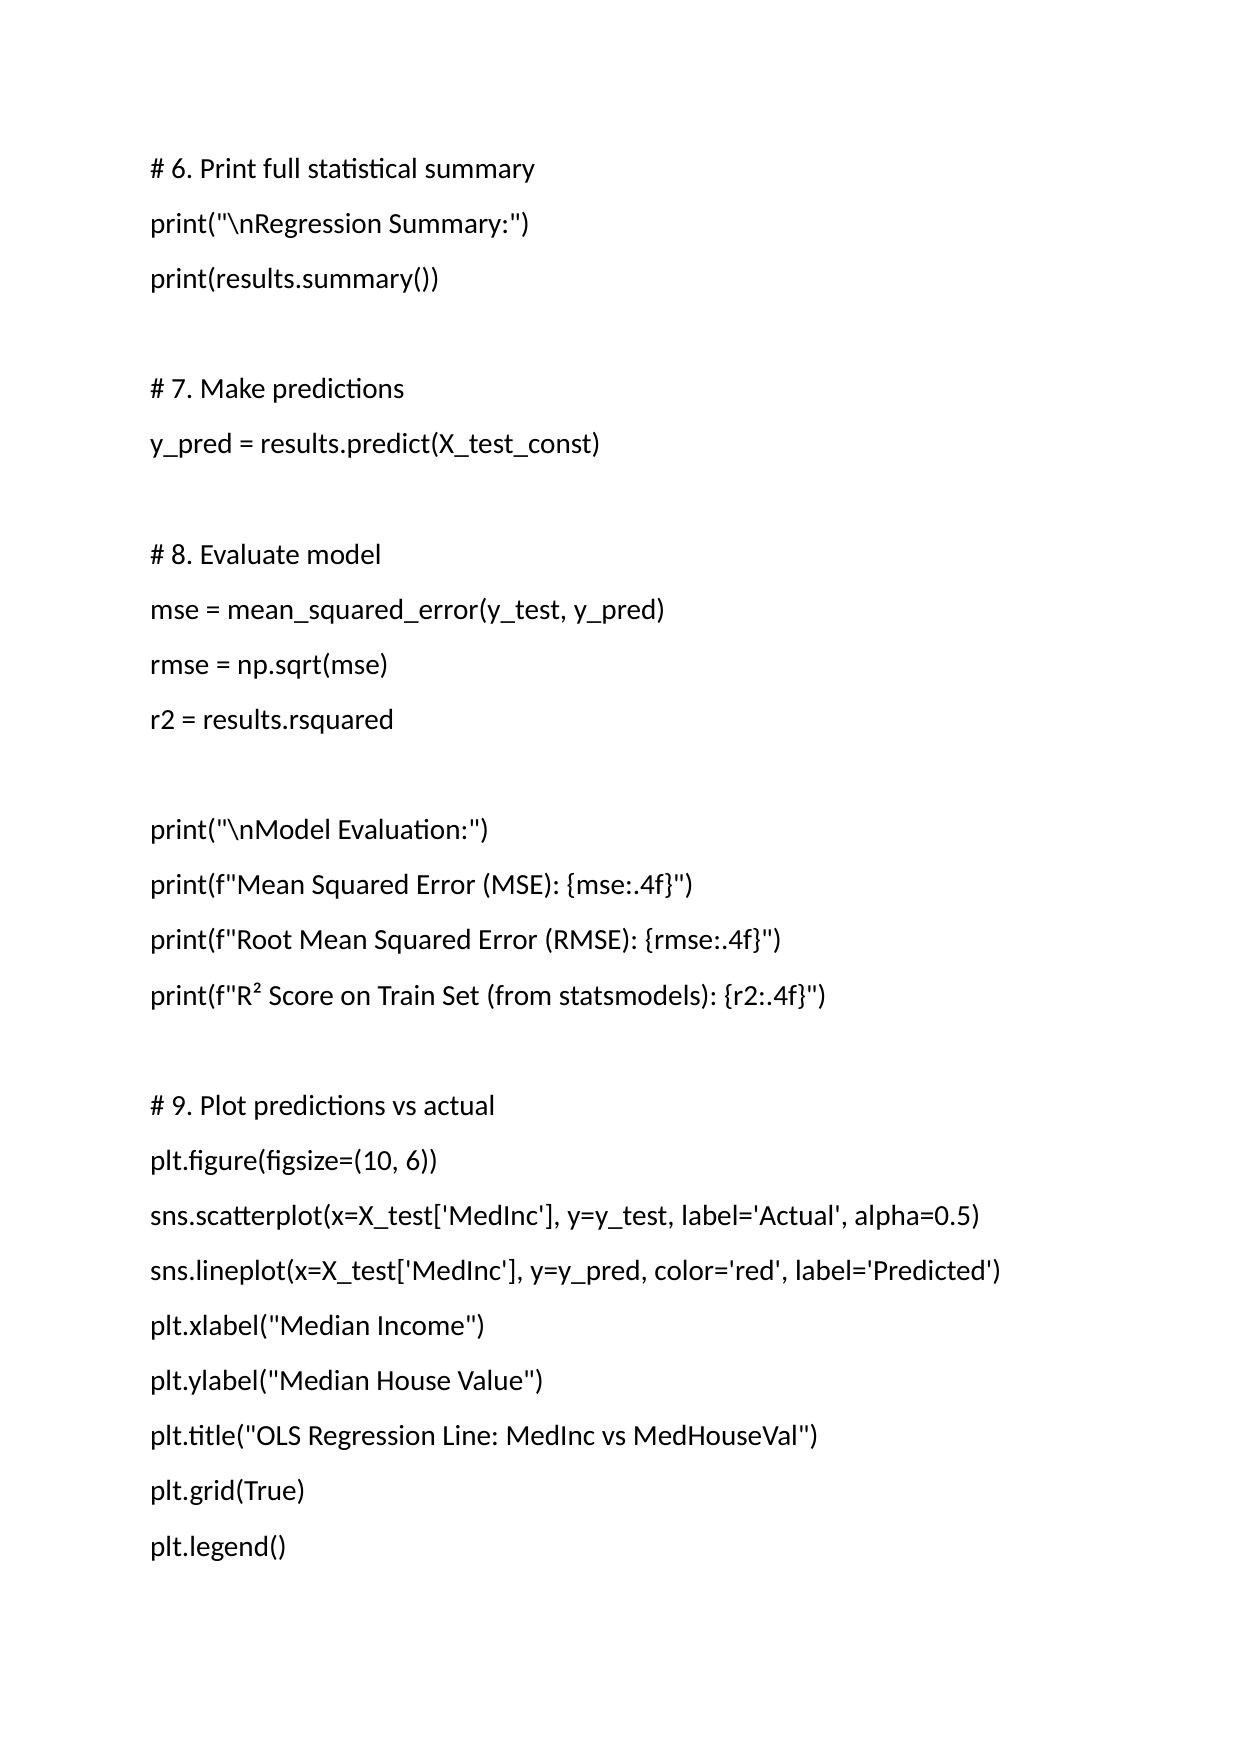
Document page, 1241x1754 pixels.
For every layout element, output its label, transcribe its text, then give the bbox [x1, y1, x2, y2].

text plt.figure(figsize=(10, 6)) [150, 1142, 1090, 1177]
text plt.xlabel("Median Income") [150, 1307, 1090, 1343]
text # 7. Make predictions [150, 370, 1090, 406]
text print(results.summary()) [150, 260, 1090, 296]
text print(f"R² Score on Train Set (from statsmodels): {r2:.4f}") [150, 977, 1090, 1012]
text # 6. Print full statistical summary [150, 150, 1090, 186]
text mse = mean_squared_error(y_test, y_pred) [150, 591, 1090, 626]
text sns.lineplot(x=X_test['MedInc'], y=y_pred, color='red', label='Predicted') [150, 1252, 1090, 1288]
text plt.grid(True) [150, 1472, 1090, 1508]
text r2 = results.rsquared [150, 701, 1090, 737]
text plt.legend() [150, 1528, 1090, 1563]
text # 9. Plot predictions vs actual [150, 1087, 1090, 1122]
text plt.ylabel("Median House Value") [150, 1362, 1090, 1398]
text sns.scatterplot(x=X_test['MedInc'], y=y_test, label='Actual', alpha=0.5) [150, 1197, 1090, 1233]
text print(f"Mean Squared Error (MSE): {mse:.4f}") [150, 866, 1090, 902]
text rmse = np.sqrt(mse) [150, 646, 1090, 682]
text print("\nModel Evaluation:") [150, 811, 1090, 847]
text plt.title("OLS Regression Line: MedInc vs MedHouseVal") [150, 1417, 1090, 1453]
text # 8. Evaluate model [150, 536, 1090, 571]
text print(f"Root Mean Squared Error (RMSE): {rmse:.4f}") [150, 921, 1090, 957]
text print("\nRegression Summary:") [150, 205, 1090, 241]
text y_pred = results.predict(X_test_const) [150, 426, 1090, 461]
